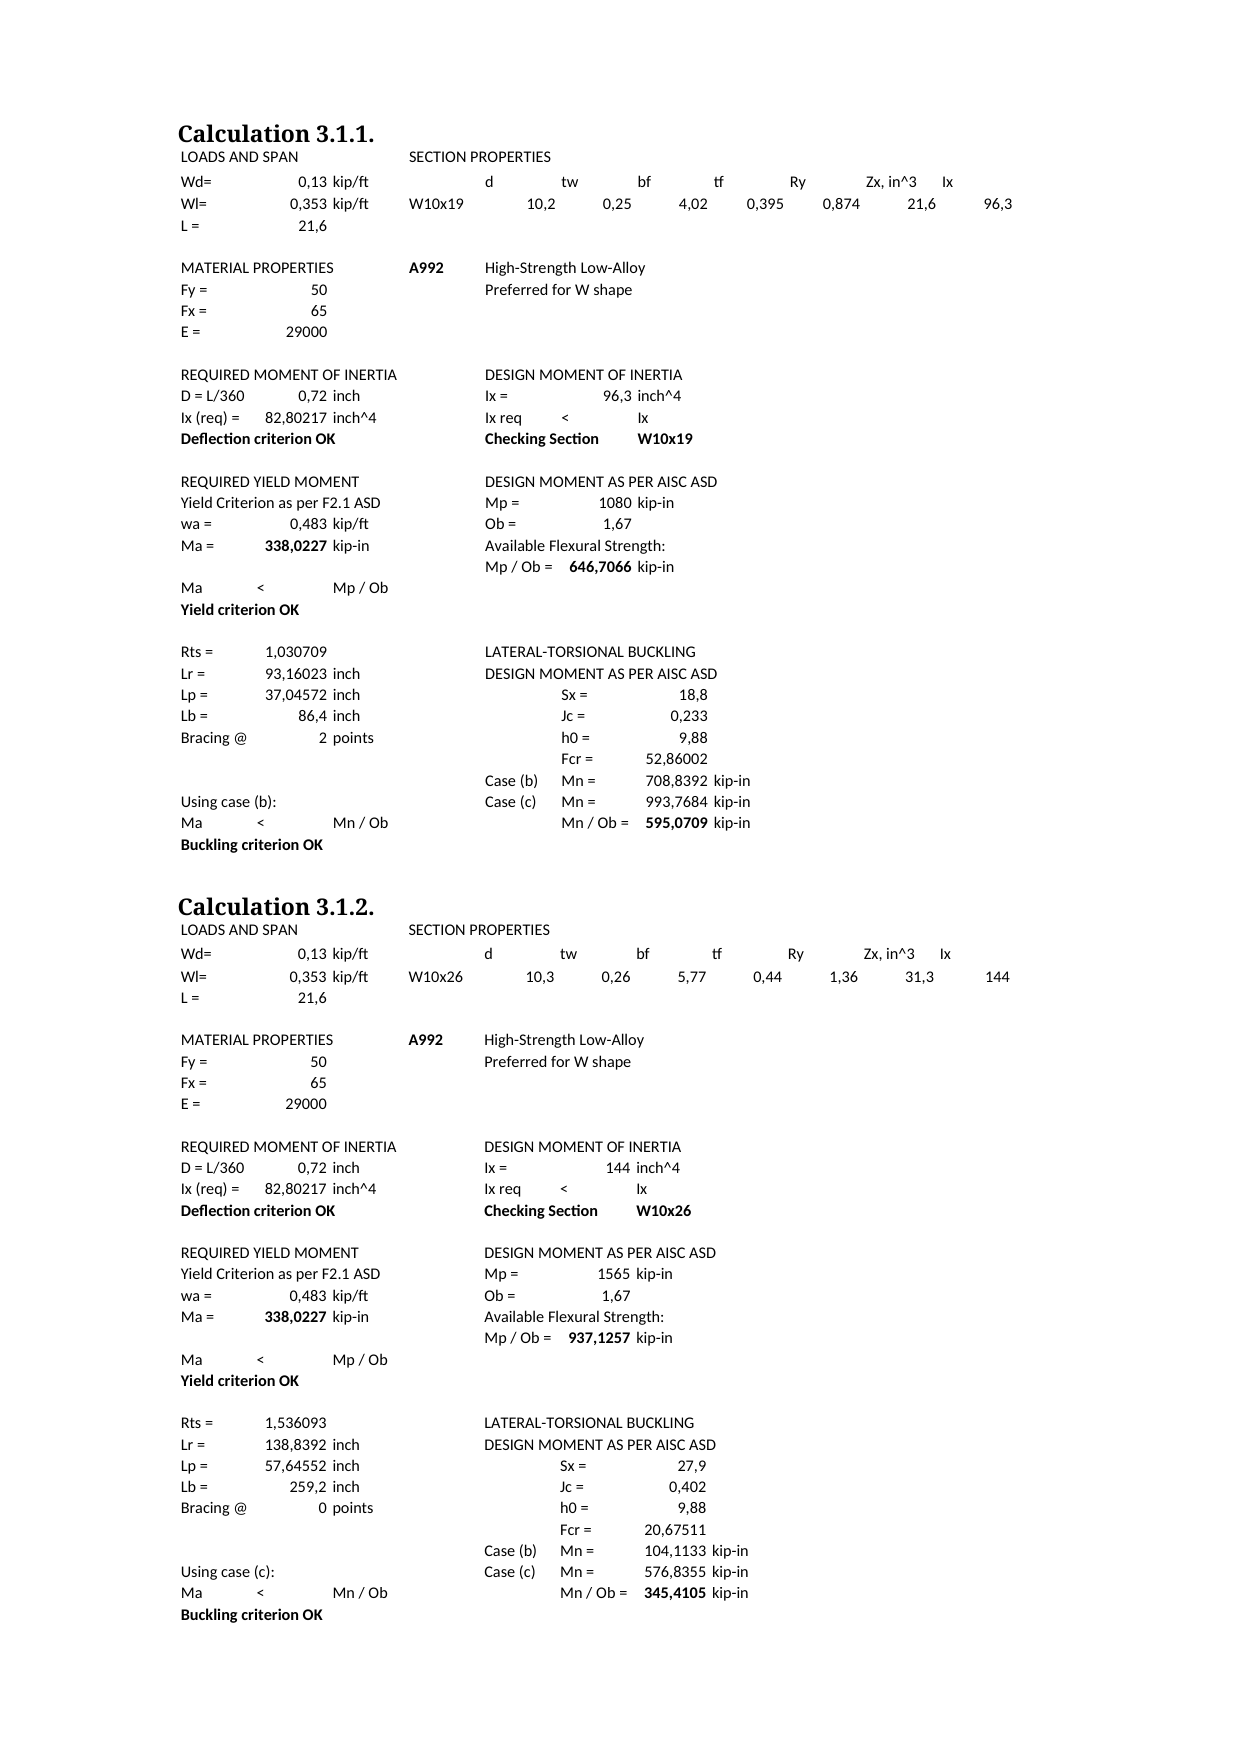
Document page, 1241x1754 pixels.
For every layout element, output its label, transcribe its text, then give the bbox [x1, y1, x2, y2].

text Calculation 3.1.2. [177, 891, 1152, 922]
text Calculation 3.1.1. [177, 118, 1152, 149]
